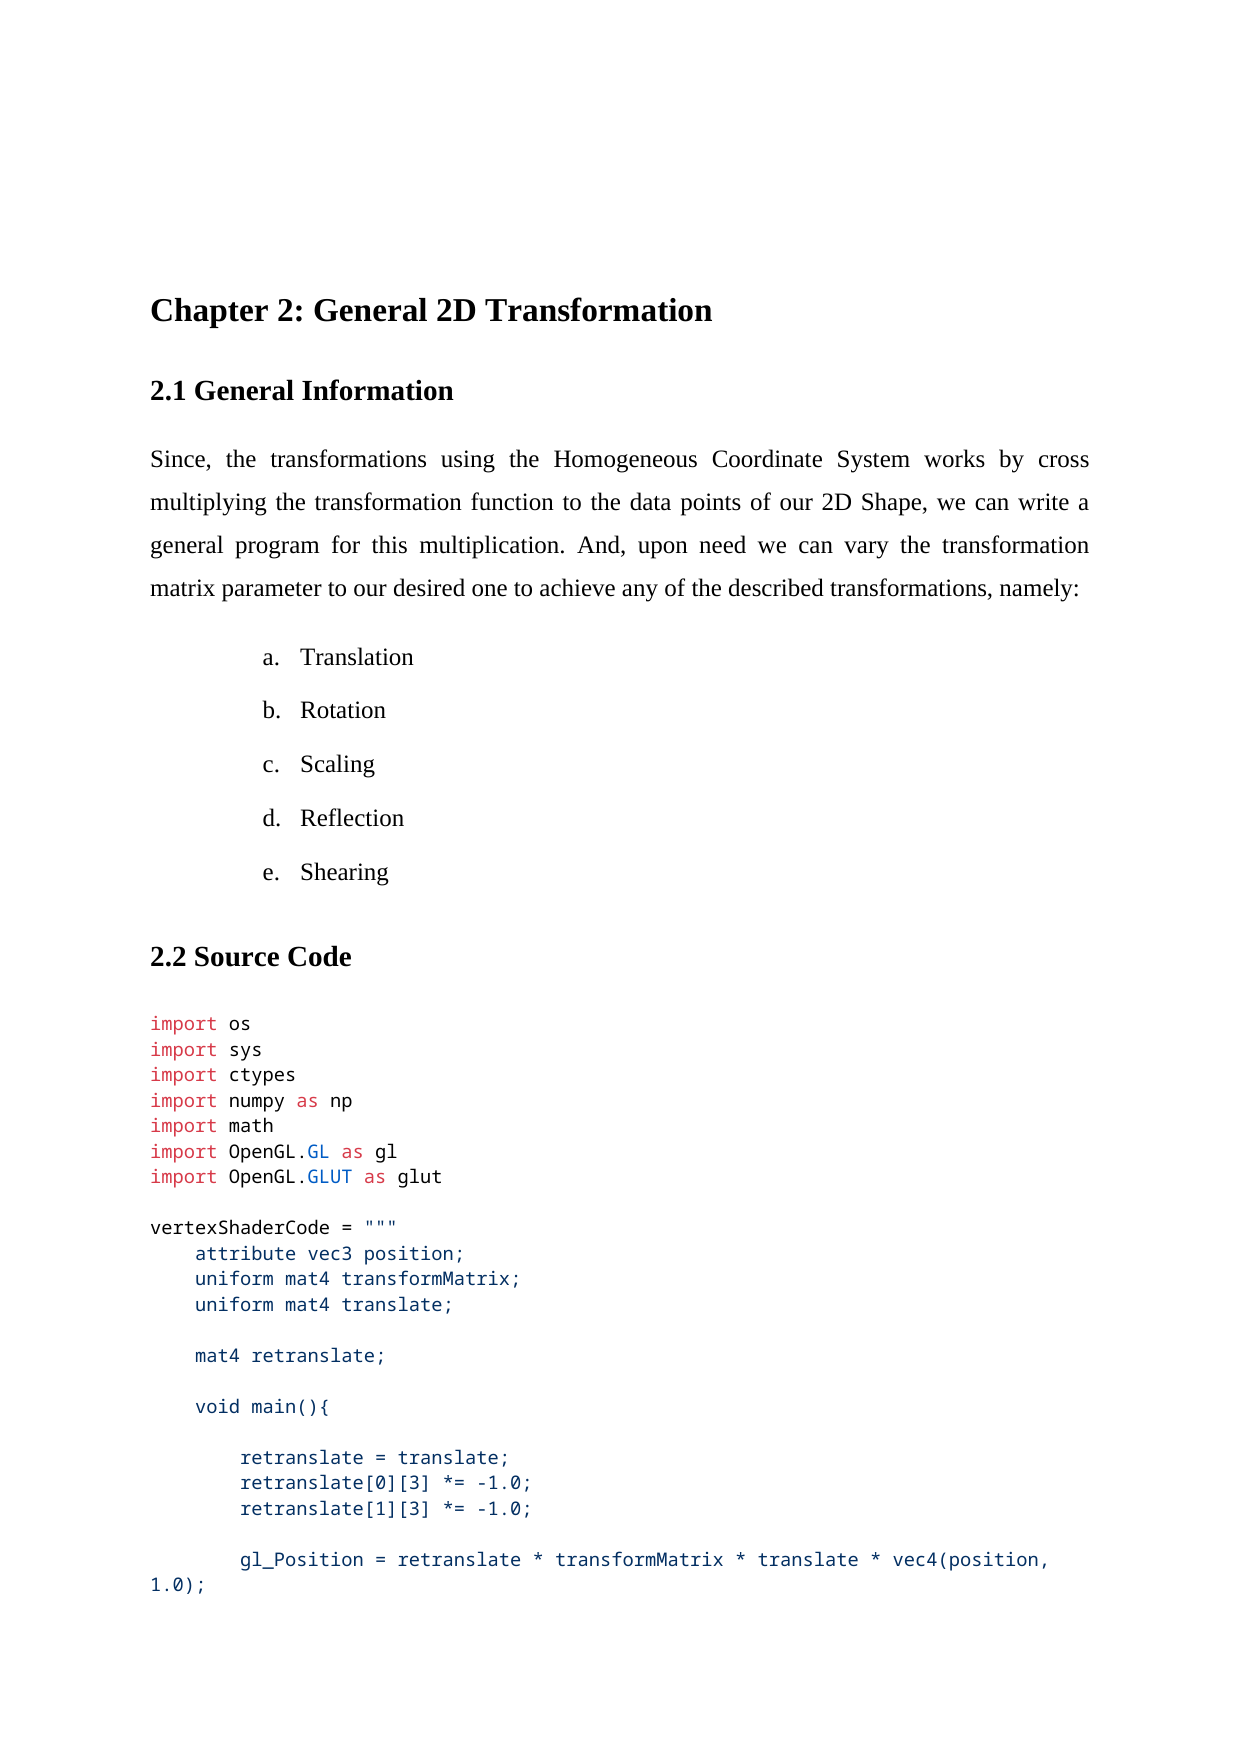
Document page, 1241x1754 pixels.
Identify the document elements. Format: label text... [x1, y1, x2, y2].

text attribute vec3 position; [150, 1240, 1090, 1266]
list Chapter 2: General 2D Transformation [150, 291, 1090, 329]
text retranslate[0][3] *= -1.0; [150, 1470, 1090, 1495]
text void main(){ [150, 1393, 1090, 1419]
list Shearing [262, 857, 1090, 914]
list Scaling [262, 749, 1090, 778]
text import sys [150, 1036, 1090, 1061]
text import os [150, 1010, 1090, 1036]
text import ctypes [150, 1061, 1090, 1087]
text vertexShaderCode = """ [150, 1214, 1090, 1240]
text retranslate = translate; [150, 1444, 1090, 1470]
list Rotation [262, 695, 1090, 724]
text mat4 retranslate; [150, 1342, 1090, 1368]
subtitle 2.2 Source Code [150, 939, 1090, 973]
subtitle 2.1 General Information [150, 373, 1090, 407]
text uniform mat4 transformMatrix; [150, 1266, 1090, 1291]
text import numpy as np [150, 1087, 1090, 1112]
list Reflection [262, 803, 1090, 832]
text import math [150, 1112, 1090, 1138]
list Translation [262, 642, 1090, 670]
list Since, the transformations using the Homogeneous Coordinate System works by cross multiplying the transformation function to the data points of our 2D Shape, we can write a general program for this multiplication. And, upon need we can vary the transformation matrix parameter to our desired one to achieve any of the described transformations, namely: [150, 444, 1090, 602]
text import OpenGL.GL as gl [150, 1138, 1090, 1163]
text import OpenGL.GLUT as glut [150, 1163, 1090, 1189]
text gl_Position = retranslate * transformMatrix * translate * vec4(position, 1.0); [150, 1546, 1090, 1597]
text uniform mat4 translate; [150, 1291, 1090, 1317]
text retranslate[1][3] *= -1.0; [150, 1495, 1090, 1521]
